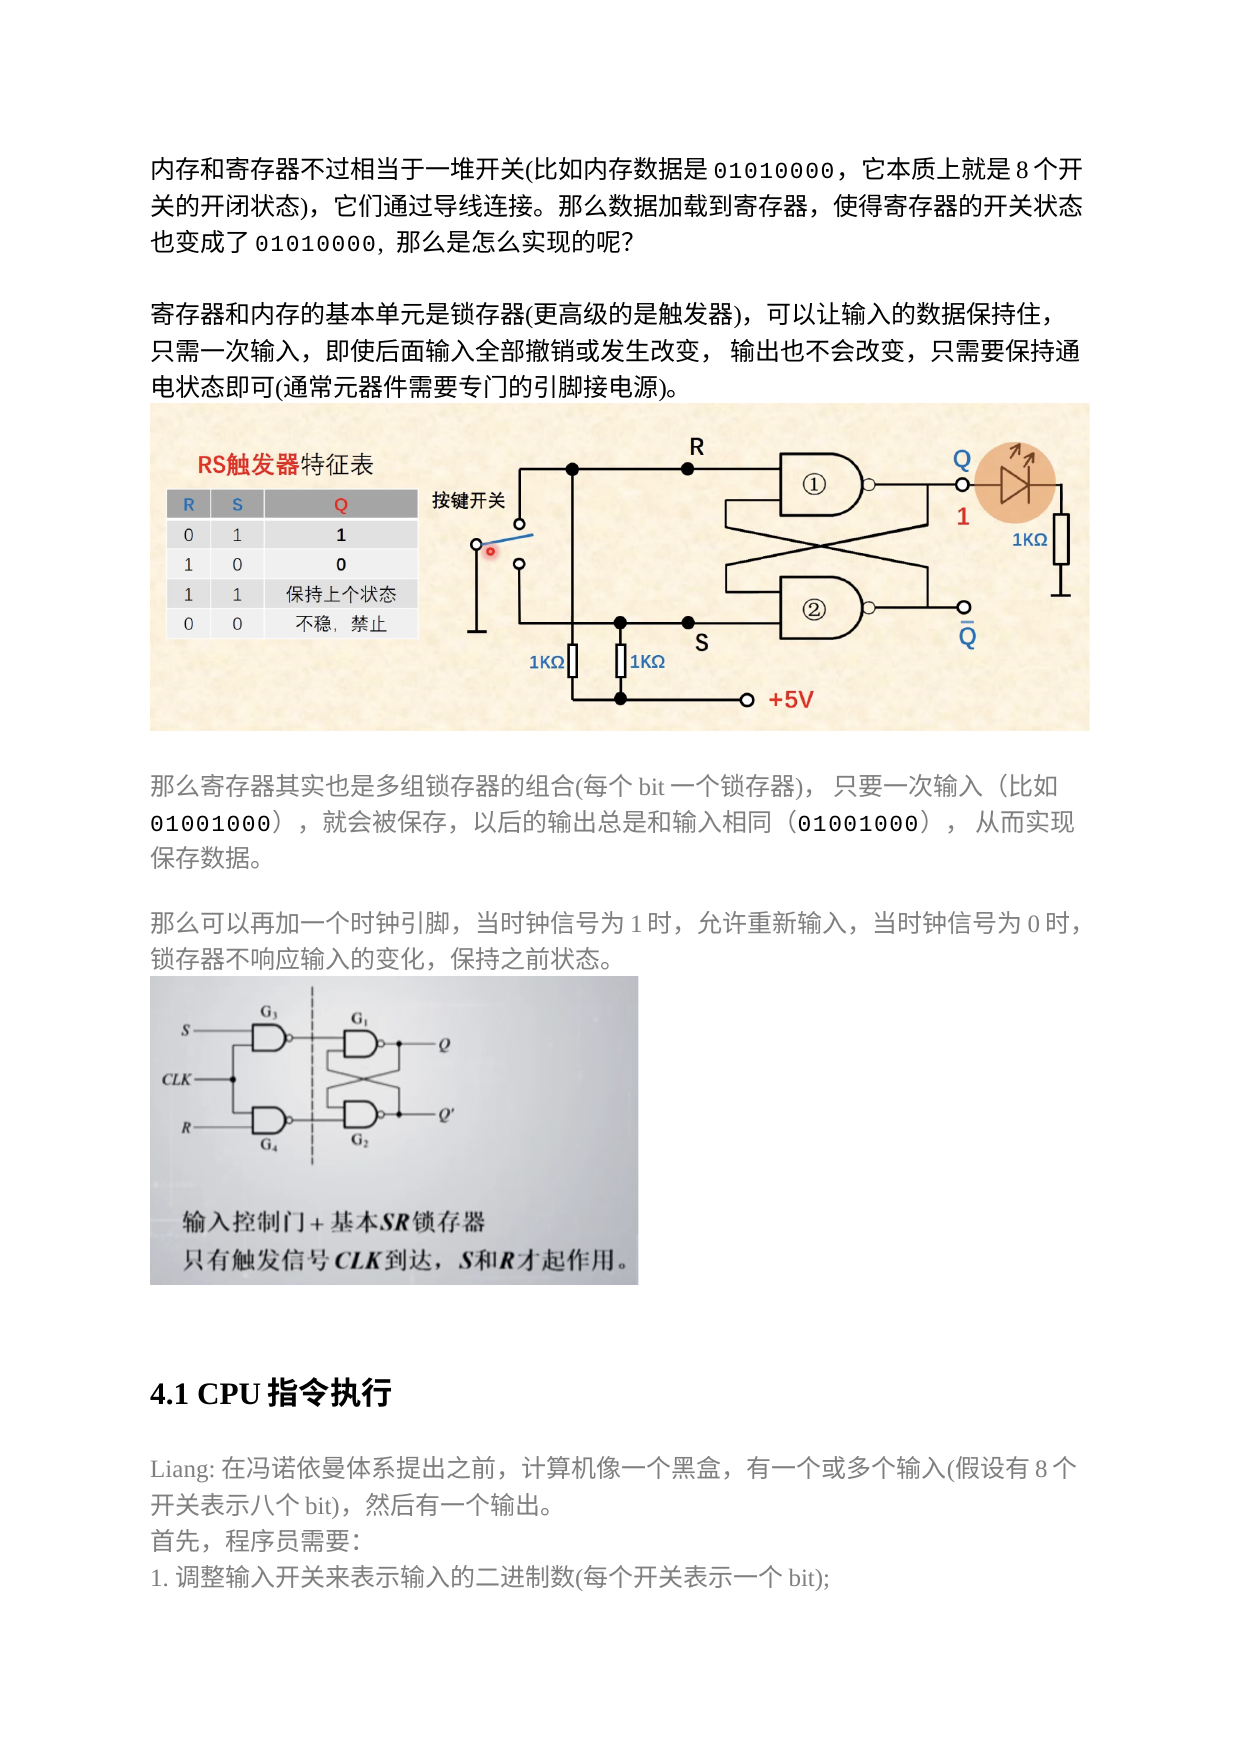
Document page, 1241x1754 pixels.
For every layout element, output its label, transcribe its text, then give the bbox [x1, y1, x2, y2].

picture [150, 403, 1090, 731]
text 内存和寄存器不过相当于一堆开关(比如内存数据是01010000，它本质上就是8个开关的开闭状态)，它们通过导线连接。那么数据加载到寄存器，使得寄存器的开关状态也变成了01010000, 那么是怎么实现的呢？ [150, 150, 1090, 259]
text 那么可以再加一个时钟引脚，当时钟信号为1时，允许重新输入，当时钟信号为0时，锁存器不响应输入的变化，保持之前状态。 [150, 904, 1090, 976]
subtitle CPU指令执行 [150, 1368, 1090, 1414]
text 寄存器和内存的基本单元是锁存器(更高级的是触发器)，可以让输入的数据保持住，只需一次输入，即使后面输入全部撤销或发生改变， 输出也不会改变，只需要保持通电状态即可(通常元器件需要专门的引脚接电源)。 [150, 295, 1090, 403]
text 首先，程序员需要： [150, 1521, 1090, 1558]
picture [150, 976, 639, 1285]
text 1. 调整输入开关来表示输入的二进制数(每个开关表示一个bit); [150, 1558, 1090, 1594]
text Liang: 在冯诺依曼体系提出之前，计算机像一个黑盒，有一个或多个输入(假设有8个开关表示八个bit)，然后有一个输出。 [150, 1449, 1090, 1521]
text 那么寄存器其实也是多组锁存器的组合(每个bit一个锁存器)， 只要一次输入（比如01001000），就会被保存，以后的输出总是和输入相同（01001000）， 从而实现保存数据。 [150, 766, 1090, 875]
